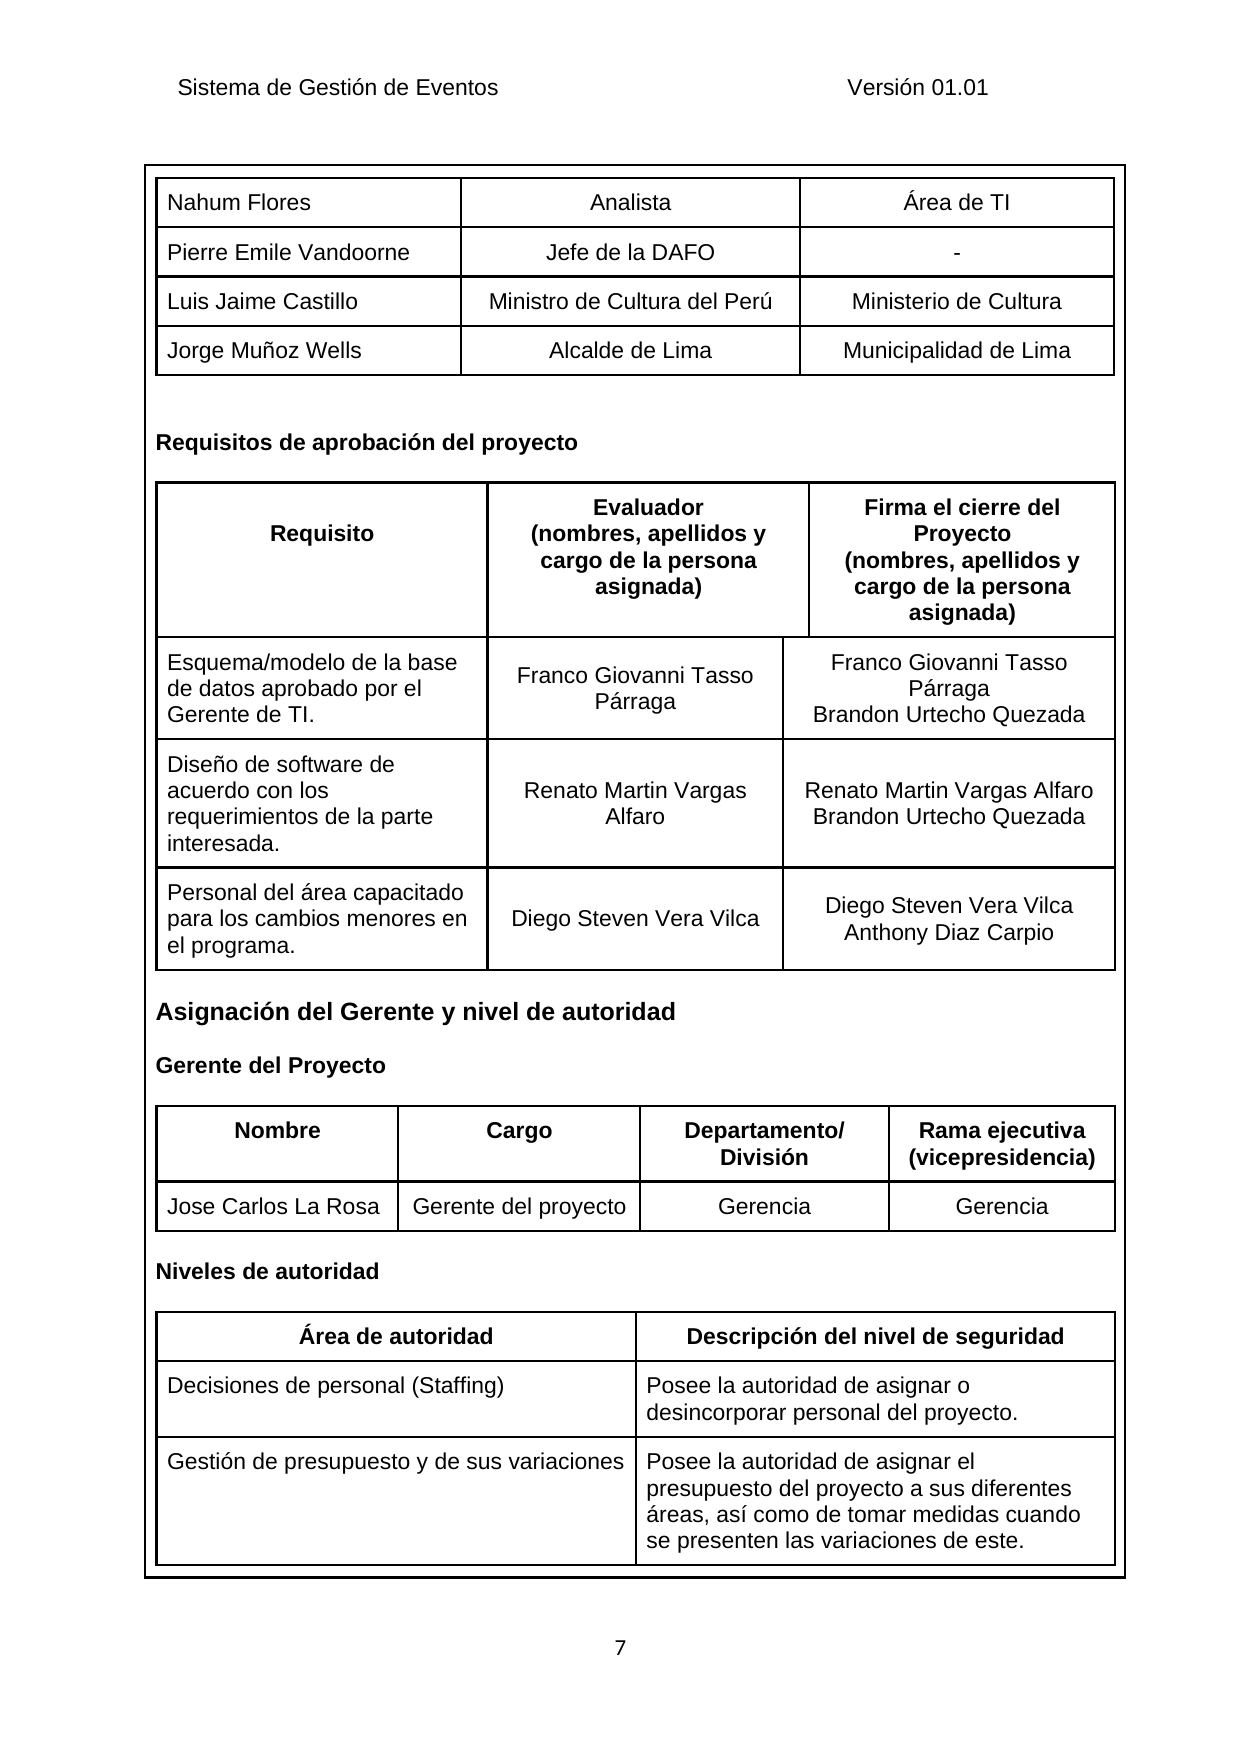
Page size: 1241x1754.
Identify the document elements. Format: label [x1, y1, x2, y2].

table_cell [146, 166, 1124, 1576]
